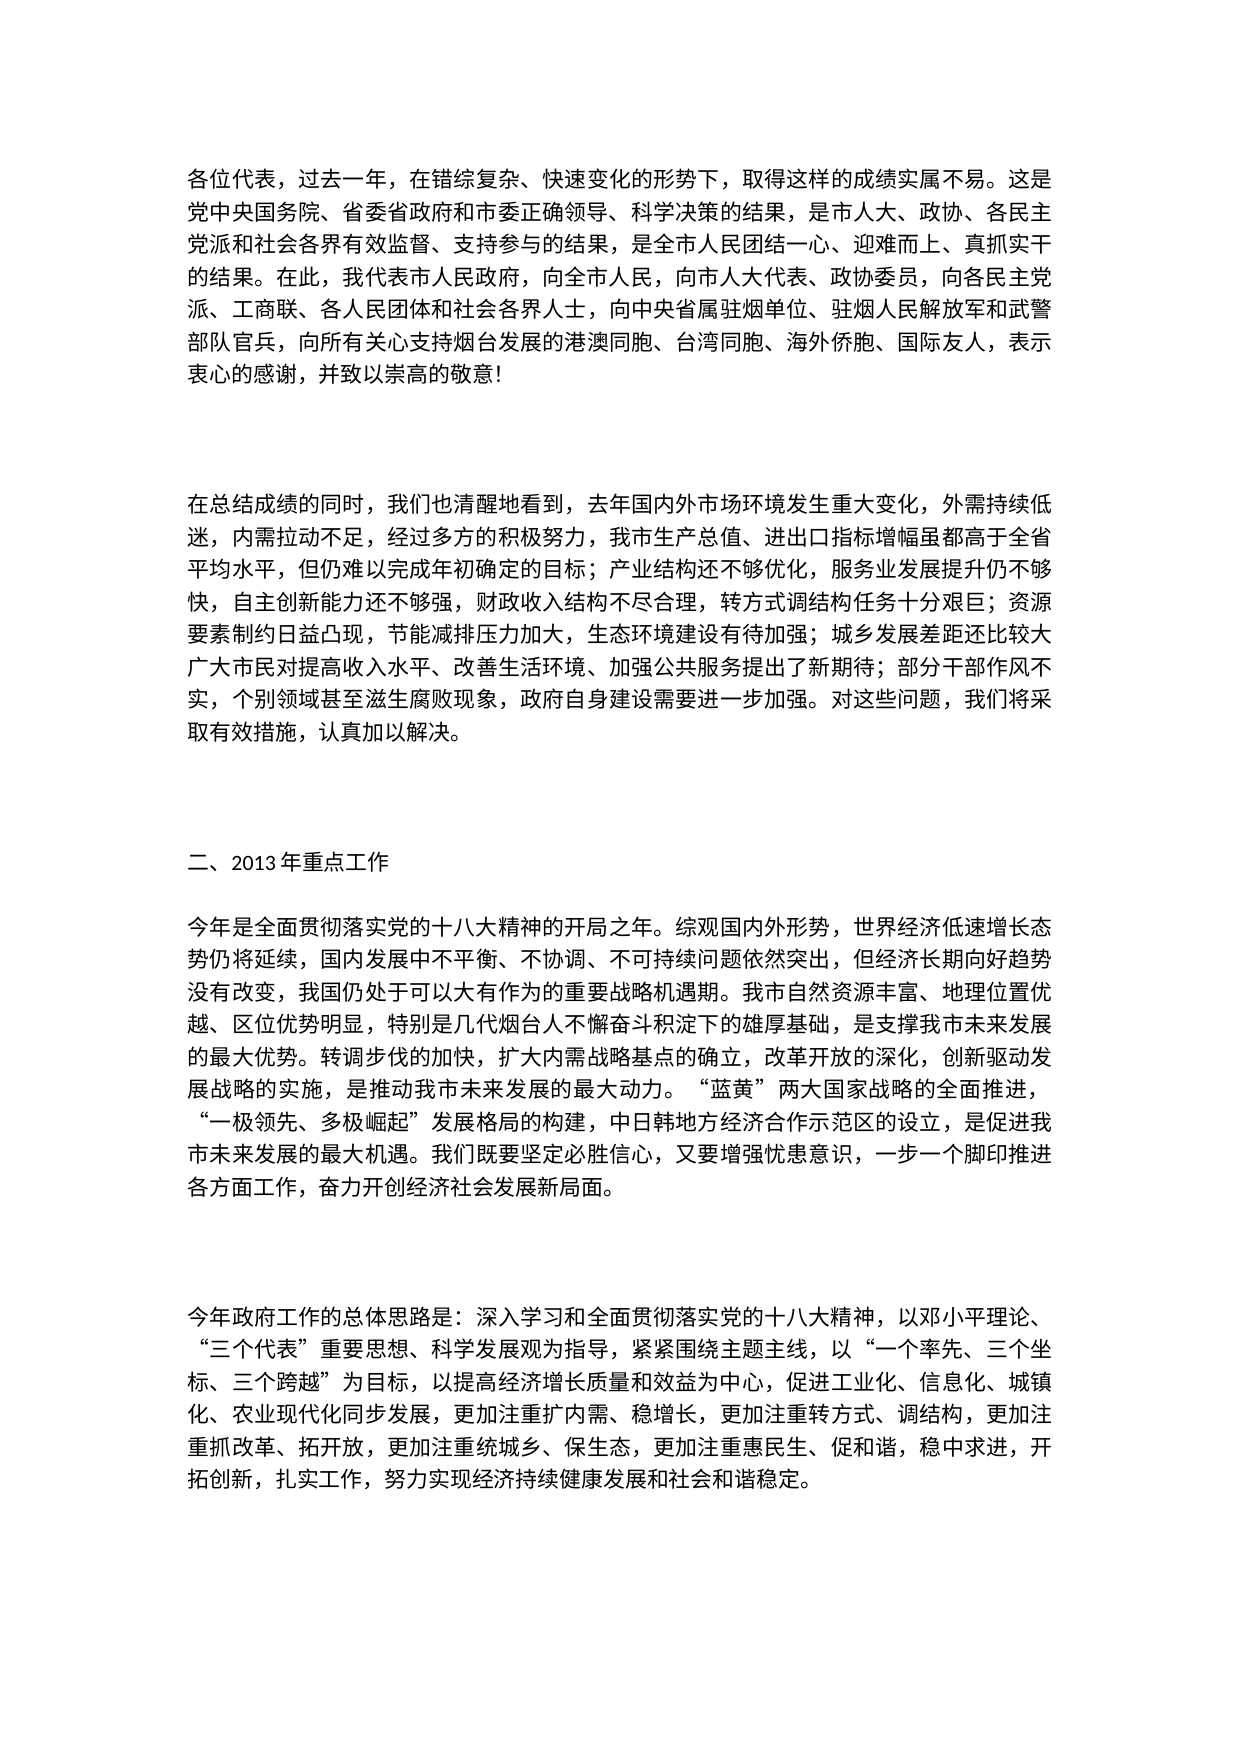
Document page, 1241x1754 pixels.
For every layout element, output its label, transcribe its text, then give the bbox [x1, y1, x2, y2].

text 在总结成绩的同时，我们也清醒地看到，去年国内外市场环境发生重大变化，外需持续低迷，内需拉动不足，经过多方的积极努力，我市生产总值、进出口指标增幅虽都高于全省平均水平，但仍难以完成年初确定的目标；产业结构还不够优化，服务业发展提升仍不够快，自主创新能力还不够强，财政收入结构不尽合理，转方式调结构任务十分艰巨；资源要素制约日益凸现，节能减排压力加大，生态环境建设有待加强；城乡发展差距还比较大，广大市民对提高收入水平、改善生活环境、加强公共服务提出了新期待；部分干部作风不实，个别领域甚至滋生腐败现象，政府自身建设需要进一步加强。对这些问题，我们将采取有效措施，认真加以解决。 [187, 487, 1053, 747]
text 二、2013年重点工作 [187, 844, 1053, 877]
text 各位代表，过去一年，在错综复杂、快速变化的形势下，取得这样的成绩实属不易。这是党中央国务院、省委省政府和市委正确领导、科学决策的结果，是市人大、政协、各民主党派和社会各界有效监督、支持参与的结果，是全市人民团结一心、迎难而上、真抓实干的结果。在此，我代表市人民政府，向全市人民，向市人大代表、政协委员，向各民主党派、工商联、各人民团体和社会各界人士，向中央省属驻烟单位、驻烟人民解放军和武警部队官兵，向所有关心支持烟台发展的港澳同胞、台湾同胞、海外侨胞、国际友人，表示衷心的感谢，并致以崇高的敬意！ [187, 162, 1053, 389]
text 今年是全面贯彻落实党的十八大精神的开局之年。综观国内外形势，世界经济低速增长态势仍将延续，国内发展中不平衡、不协调、不可持续问题依然突出，但经济长期向好趋势没有改变，我国仍处于可以大有作为的重要战略机遇期。我市自然资源丰富、地理位置优越、区位优势明显，特别是几代烟台人不懈奋斗积淀下的雄厚基础，是支撑我市未来发展的最大优势。转调步伐的加快，扩大内需战略基点的确立，改革开放的深化，创新驱动发展战略的实施，是推动我市未来发展的最大动力。“蓝黄”两大国家战略的全面推进，“一极领先、多极崛起”发展格局的构建，中日韩地方经济合作示范区的设立，是促进我市未来发展的最大机遇。我们既要坚定必胜信心，又要增强忧患意识，一步一个脚印推进各方面工作，奋力开创经济社会发展新局面。 [187, 909, 1053, 1202]
text 今年政府工作的总体思路是：深入学习和全面贯彻落实党的十八大精神，以邓小平理论、“三个代表”重要思想、科学发展观为指导，紧紧围绕主题主线，以“一个率先、三个坐标、三个跨越”为目标，以提高经济增长质量和效益为中心，促进工业化、信息化、城镇化、农业现代化同步发展，更加注重扩内需、稳增长，更加注重转方式、调结构，更加注重抓改革、拓开放，更加注重统城乡、保生态，更加注重惠民生、促和谐，稳中求进，开拓创新，扎实工作，努力实现经济持续健康发展和社会和谐稳定。 [187, 1299, 1053, 1494]
